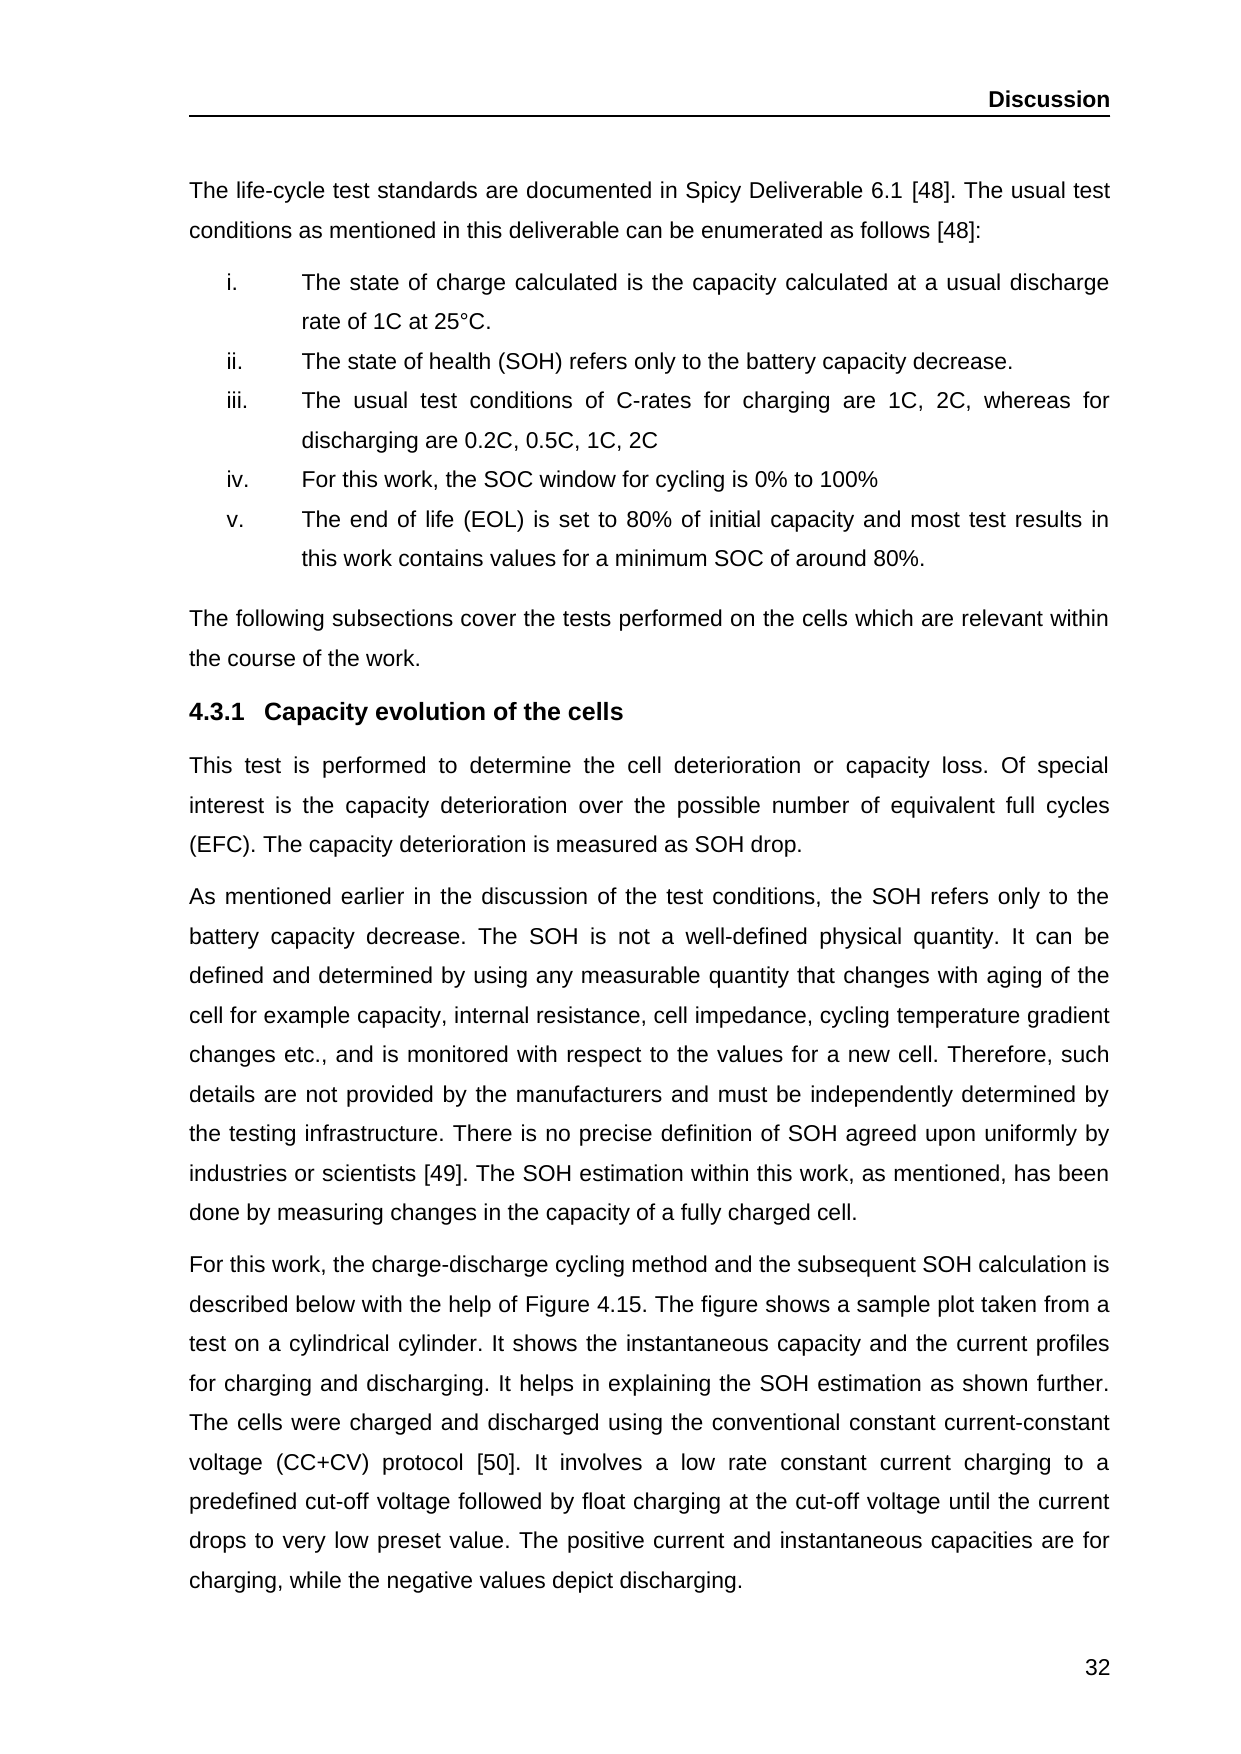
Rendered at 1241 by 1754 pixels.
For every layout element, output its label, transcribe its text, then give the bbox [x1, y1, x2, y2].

text The life-cycle test standards are documented in Spicy Deliverable 6.1 [48]. The usual test conditions as mentioned in this deliverable can be enumerated as follows [48]: [189, 177, 1110, 243]
list The state of health (SOH) refers only to the battery capacity decrease. [226, 348, 1110, 374]
text The following subsections cover the tests performed on the cells which are relevant within the course of the work. [189, 605, 1110, 671]
list For this work, the SOC window for cycling is 0% to 100% [226, 466, 1110, 492]
subtitle Capacity evolution of the cells [189, 697, 1110, 726]
text This test is performed to determine the cell deterioration or capacity loss. Of special interest is the capacity deterioration over the possible number of equivalent full cycles (EFC). The capacity deterioration is measured as SOH drop. [189, 752, 1110, 858]
list The usual test conditions of C-rates for charging are 1C, 2C, whereas for discharging are 0.2C, 0.5C, 1C, 2C [226, 387, 1110, 453]
list The end of life (EOL) is set to 80% of initial capacity and most test results in this work contains values for a minimum SOC of around 80%. [226, 506, 1110, 571]
list The state of charge calculated is the capacity calculated at a usual discharge rate of 1C at 25°C. [226, 269, 1110, 334]
text As mentioned earlier in the discussion of the test conditions, the SOH refers only to the battery capacity decrease. The SOH is not a well-defined physical quantity. It can be defined and determined by using any measurable quantity that changes with aging of the cell for example capacity, internal resistance, cell impedance, cycling temperature gradient changes etc., and is monitored with respect to the values for a new cell. Therefore, such details are not provided by the manufacturers and must be independently determined by the testing infrastructure. There is no precise definition of SOH agreed upon uniformly by industries or scientists [49]. The SOH estimation within this work, as mentioned, has been done by measuring changes in the capacity of a fully charged cell. [189, 883, 1110, 1226]
